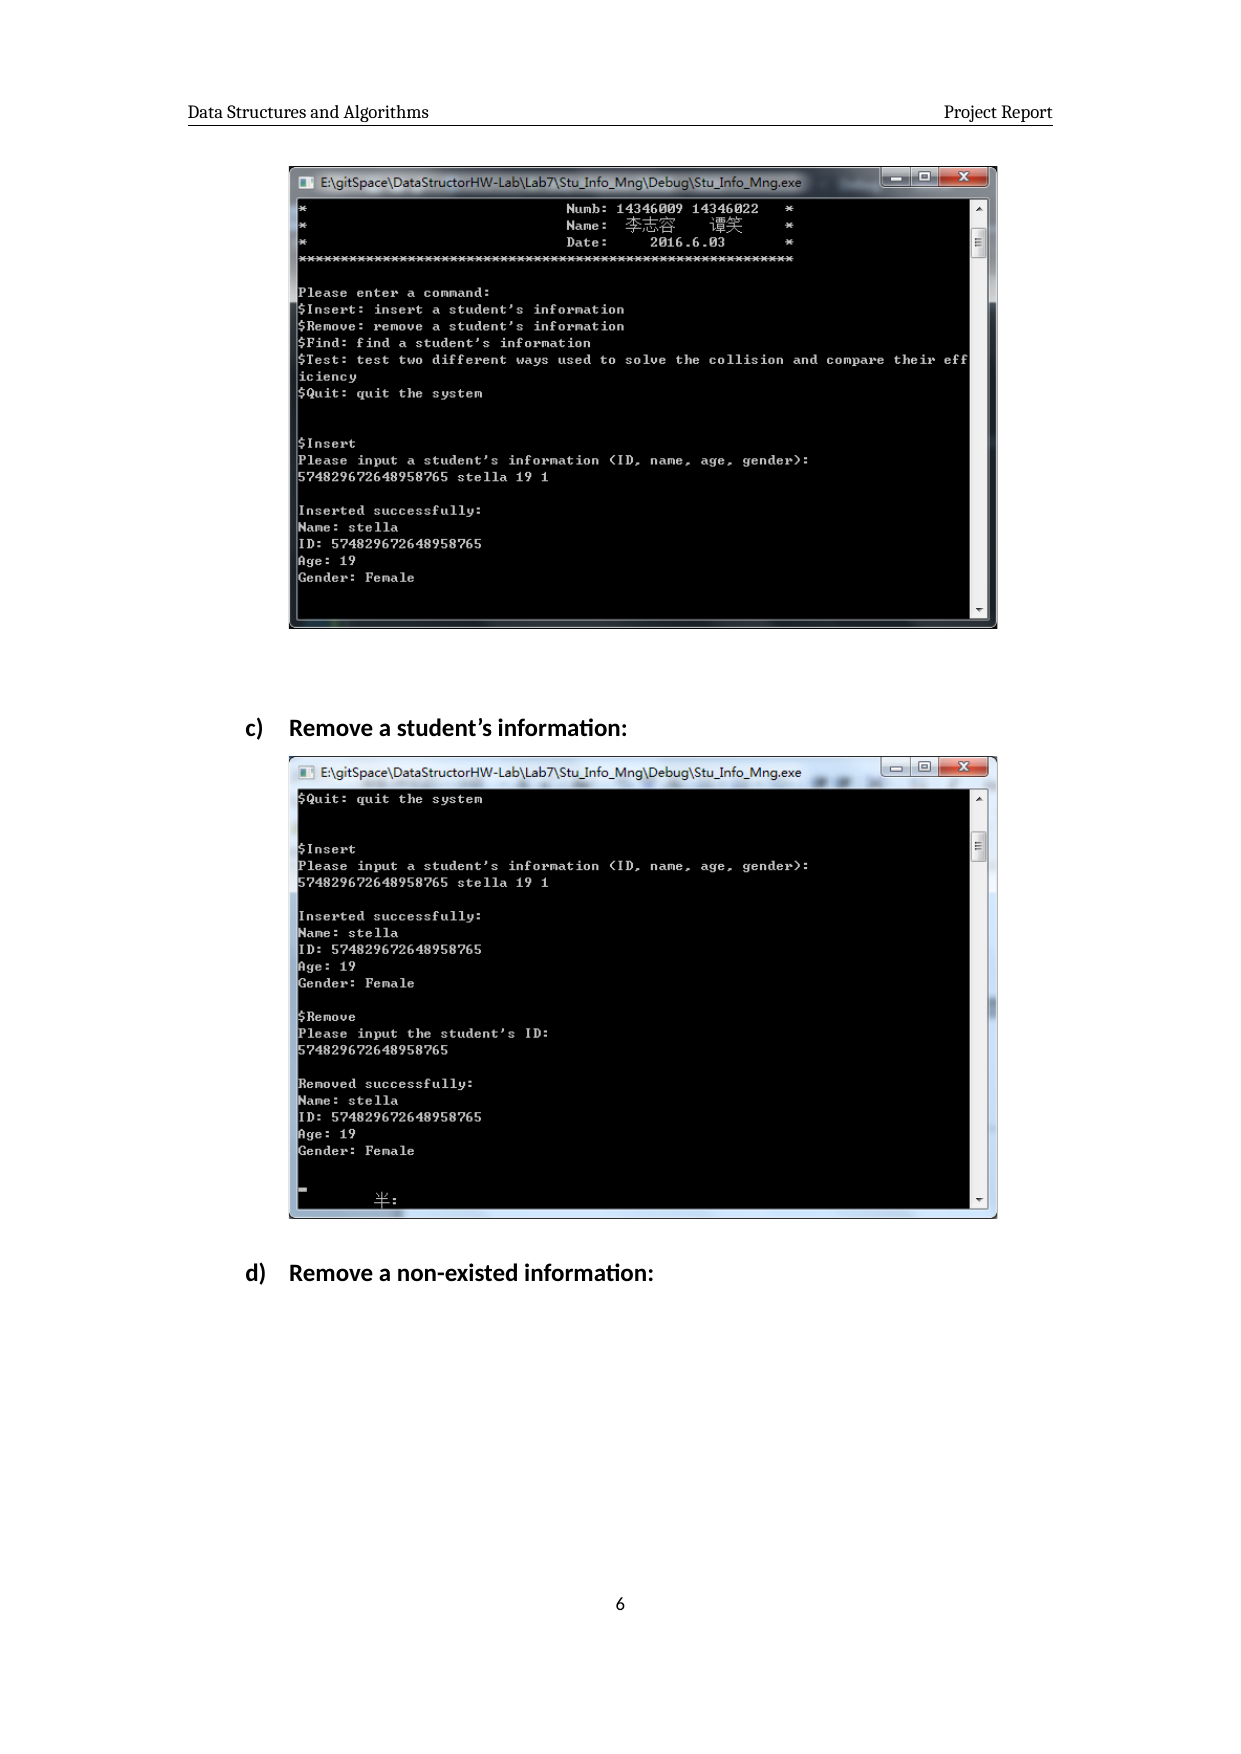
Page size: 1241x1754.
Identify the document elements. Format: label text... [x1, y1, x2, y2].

list Remove a student’s information: [245, 711, 1053, 744]
picture [288, 166, 998, 629]
picture [288, 756, 998, 1219]
list Remove a non-existed information: [245, 1256, 1053, 1289]
